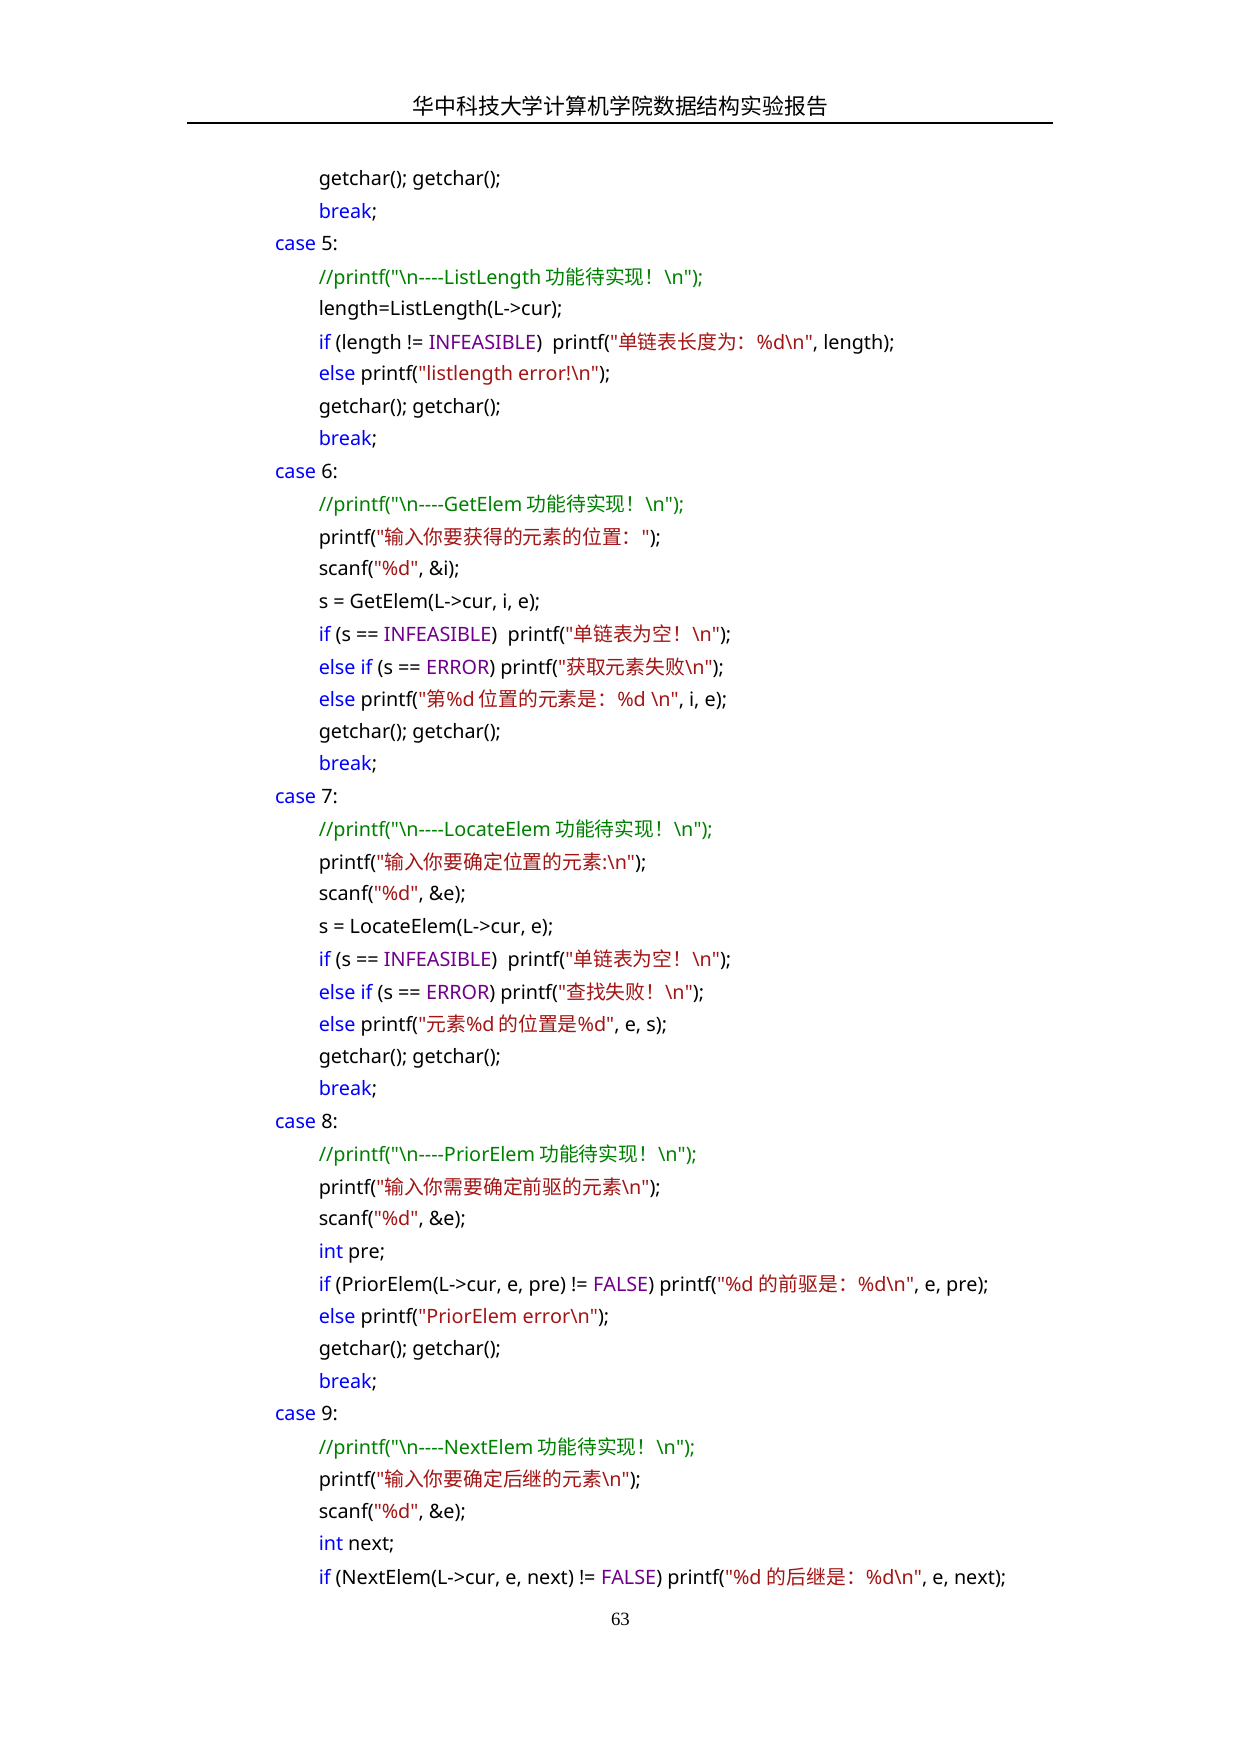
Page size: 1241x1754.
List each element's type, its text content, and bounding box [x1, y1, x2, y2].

text if (NextElem(L->cur, e, next) != FALSE) printf("%d 的后继是：%d\n", e, next); [187, 1559, 1053, 1592]
text break; [187, 1364, 1053, 1397]
text break; [187, 422, 1053, 454]
text printf("输入你要确定后继的元素\n"); [187, 1462, 1053, 1494]
text printf("输入你要确定位置的元素:\n"); [187, 844, 1053, 877]
text getchar(); getchar(); [187, 389, 1053, 422]
text int pre; [187, 1234, 1053, 1267]
text else printf("listlength error!\n"); [187, 357, 1053, 389]
text else if (s == ERROR) printf("获取元素失败\n"); [187, 649, 1053, 682]
text break; [187, 1072, 1053, 1104]
text getchar(); getchar(); [187, 714, 1053, 747]
text else printf("第%d位置的元素是：%d \n", i, e); [187, 682, 1053, 714]
text //printf("\n----ListLength功能待实现！\n"); [187, 259, 1053, 292]
text int next; [187, 1527, 1053, 1559]
text //printf("\n----PriorElem功能待实现！\n"); [187, 1137, 1053, 1169]
text if (s == INFEASIBLE) printf("单链表为空！\n"); [187, 942, 1053, 974]
text scanf("%d", &e); [187, 877, 1053, 909]
text s = GetElem(L->cur, i, e); [187, 584, 1053, 617]
text case 8: [187, 1104, 1053, 1137]
text //printf("\n----GetElem功能待实现！\n"); [187, 487, 1053, 519]
text else printf("元素%d的位置是%d", e, s); [187, 1007, 1053, 1039]
text scanf("%d", &e); [187, 1494, 1053, 1527]
text getchar(); getchar(); [187, 162, 1053, 194]
text break; [187, 194, 1053, 227]
text else printf("PriorElem error\n"); [187, 1299, 1053, 1332]
text case 6: [187, 454, 1053, 487]
text scanf("%d", &i); [187, 552, 1053, 584]
text scanf("%d", &e); [187, 1202, 1053, 1234]
text if (s == INFEASIBLE) printf("单链表为空！\n"); [187, 617, 1053, 649]
text break; [187, 747, 1053, 779]
text case 7: [187, 779, 1053, 812]
text //printf("\n----LocateElem功能待实现！\n"); [187, 812, 1053, 844]
text printf("输入你要获得的元素的位置："); [187, 519, 1053, 552]
text if (PriorElem(L->cur, e, pre) != FALSE) printf("%d 的前驱是：%d\n", e, pre); [187, 1267, 1053, 1299]
text //printf("\n----NextElem功能待实现！\n"); [187, 1429, 1053, 1462]
text case 9: [187, 1397, 1053, 1429]
text getchar(); getchar(); [187, 1039, 1053, 1072]
text else if (s == ERROR) printf("查找失败！\n"); [187, 974, 1053, 1007]
text if (length != INFEASIBLE) printf("单链表长度为：%d\n", length); [187, 324, 1053, 357]
text printf("输入你需要确定前驱的元素\n"); [187, 1169, 1053, 1202]
text s = LocateElem(L->cur, e); [187, 909, 1053, 942]
text getchar(); getchar(); [187, 1332, 1053, 1364]
text case 5: [187, 227, 1053, 259]
text length=ListLength(L->cur); [187, 292, 1053, 324]
